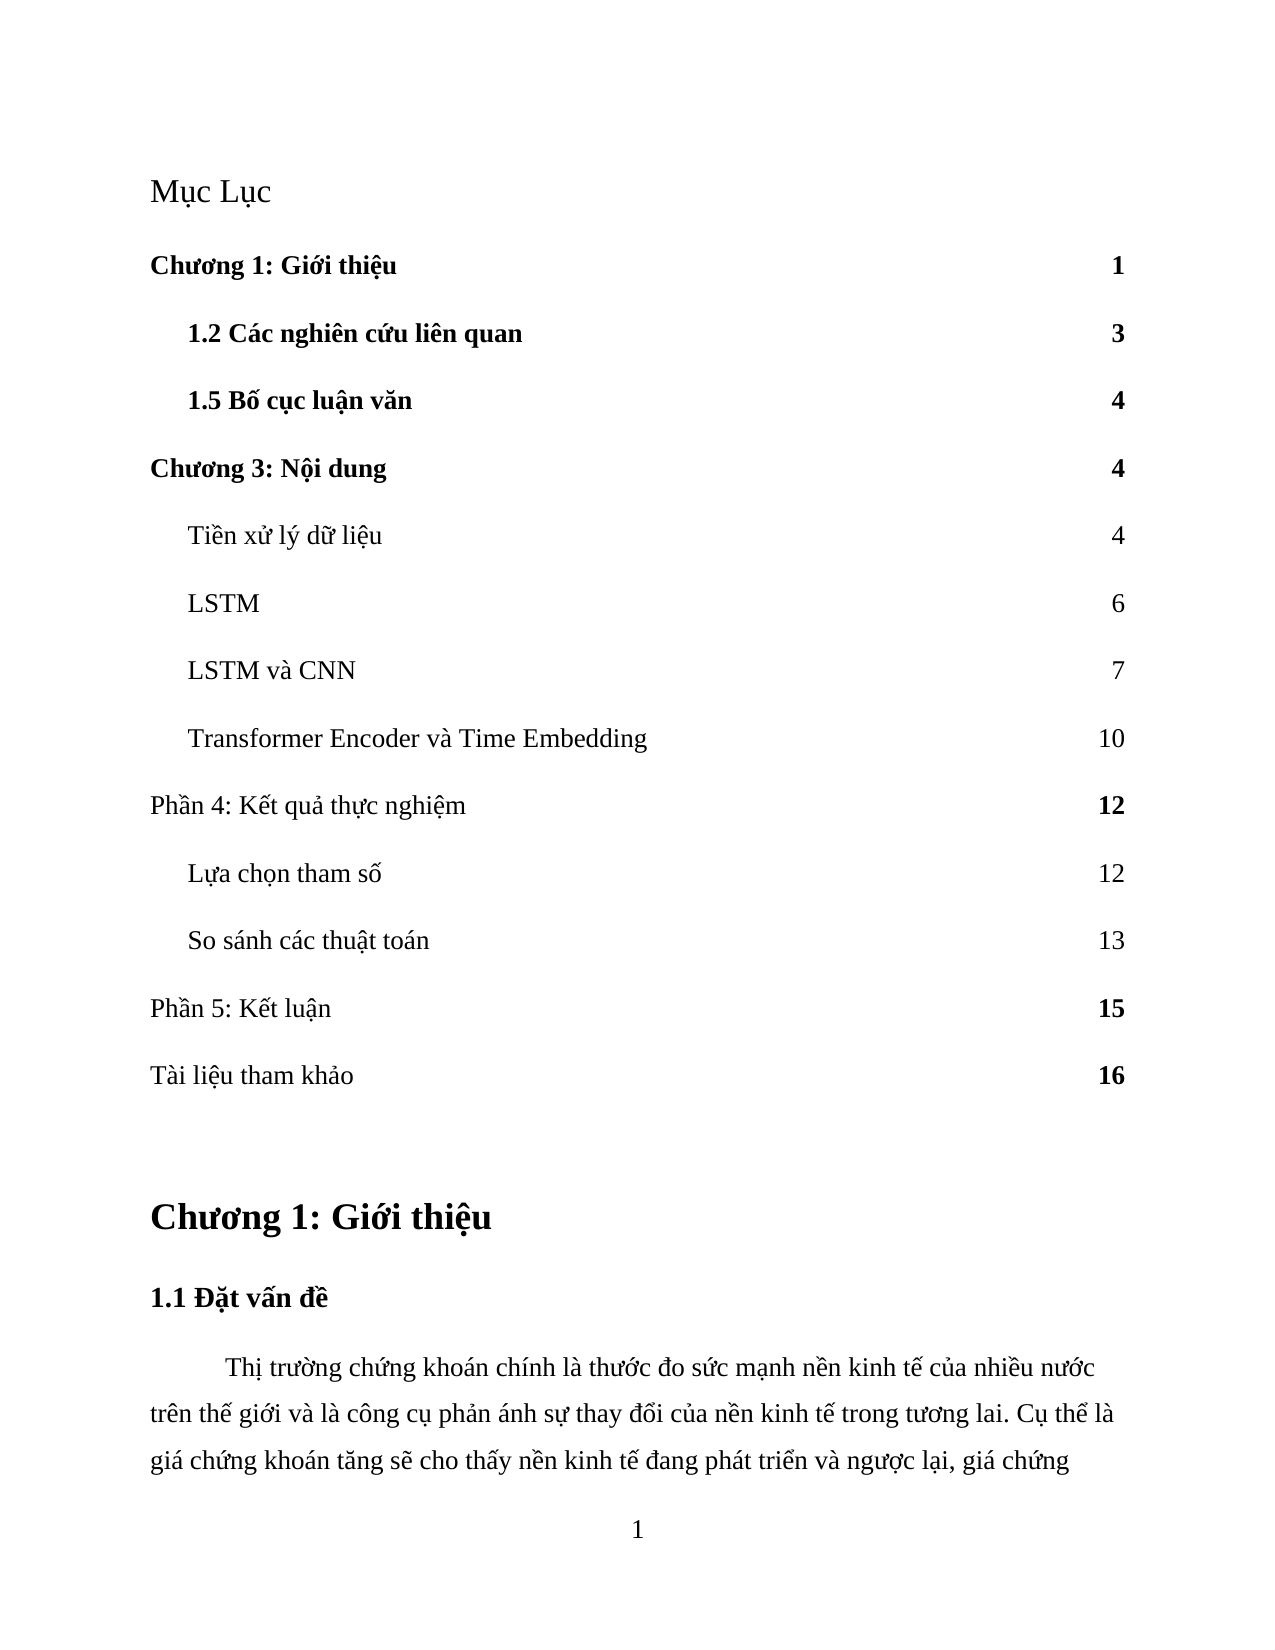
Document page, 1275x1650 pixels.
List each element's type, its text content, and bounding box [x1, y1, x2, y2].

text 1.1 Đặt vấn đề [150, 1280, 1125, 1313]
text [150, 1351, 1125, 1475]
text Mục Lục [150, 171, 1125, 209]
subtitle Chương 1: Giới thiệu [150, 1194, 1125, 1237]
